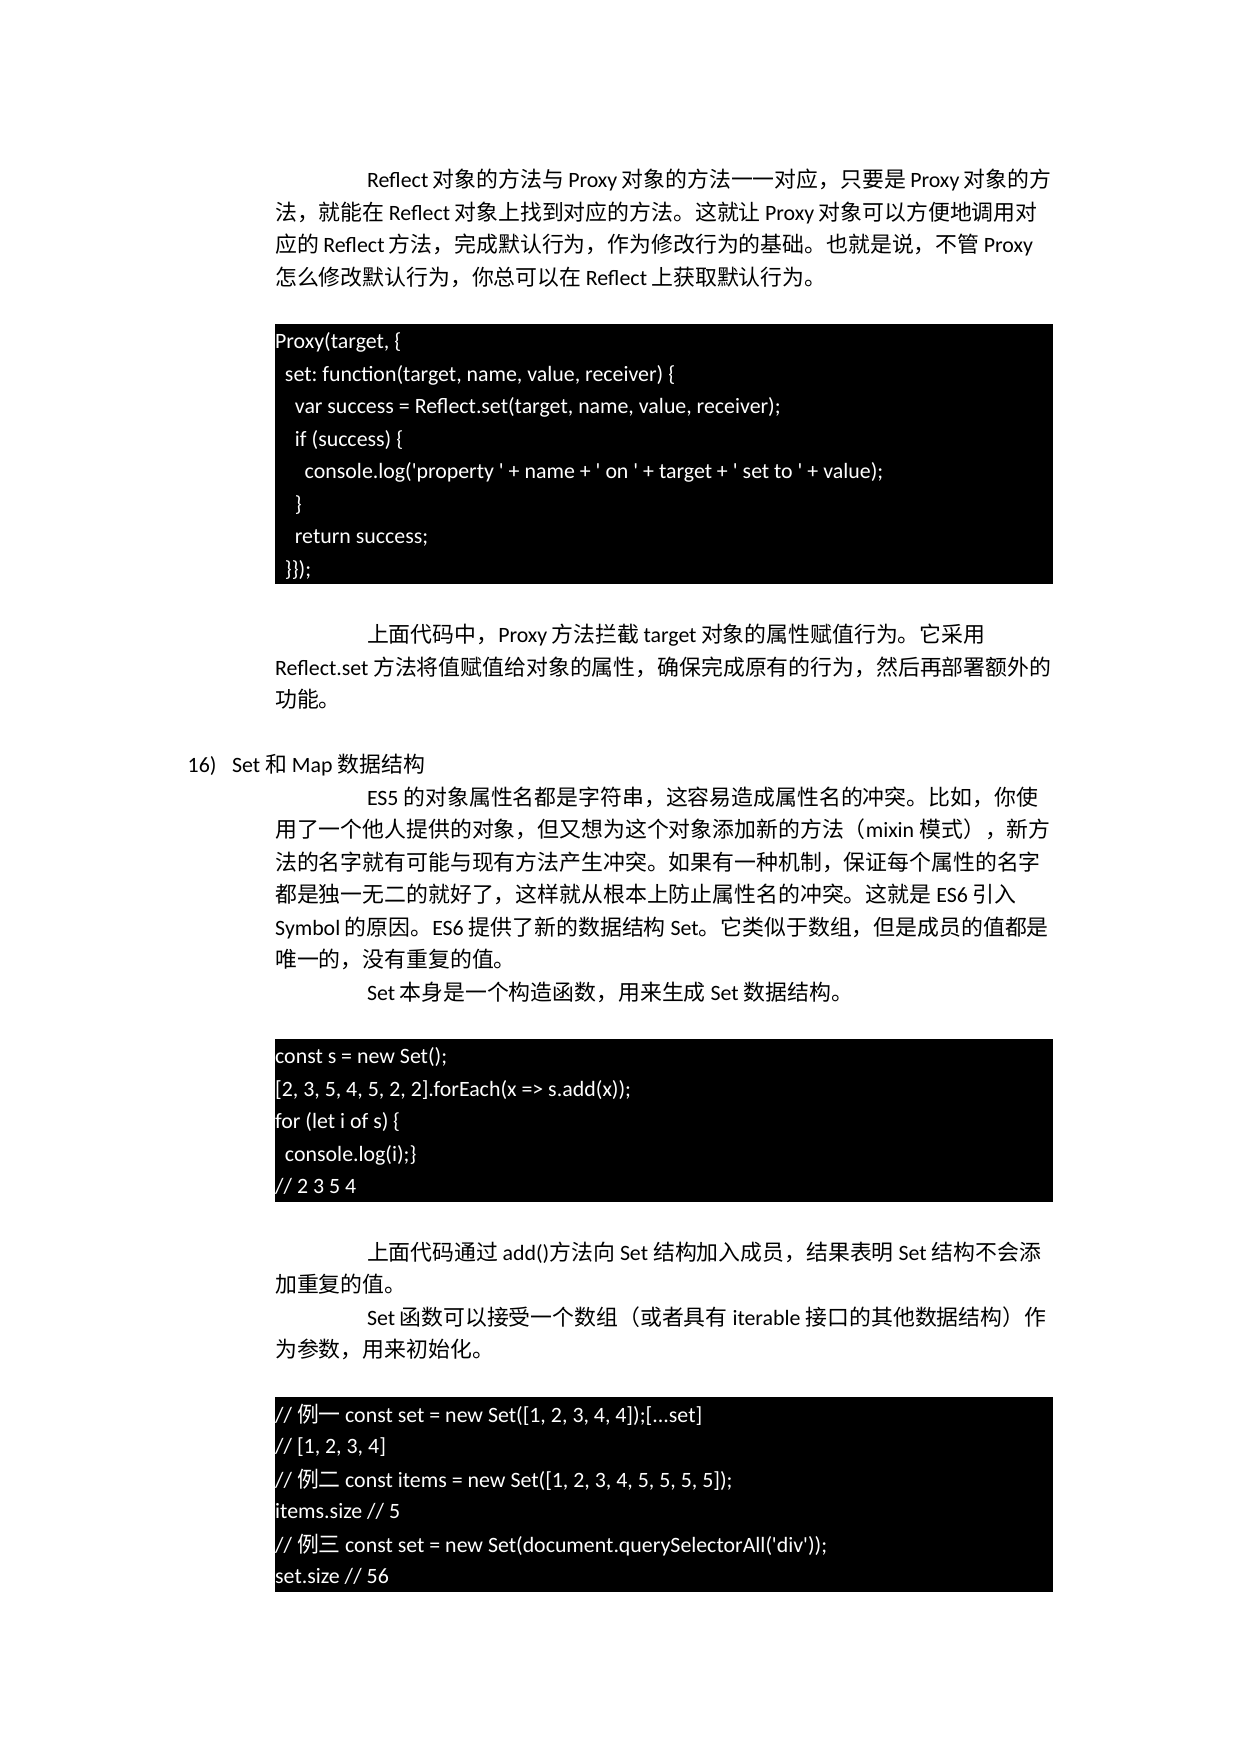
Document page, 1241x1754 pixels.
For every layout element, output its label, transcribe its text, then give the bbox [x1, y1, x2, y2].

text } [275, 487, 1053, 519]
text for (let i of s) { [275, 1104, 1053, 1137]
text }}); [275, 552, 1053, 584]
text 上面代码通过add()方法向 Set 结构加入成员，结果表明 Set 结构不会添加重复的值。 [275, 1234, 1053, 1299]
text Proxy(target, { [275, 324, 1053, 357]
text items.size // 5 [275, 1494, 1053, 1527]
text // 例一const set = new Set([1, 2, 3, 4, 4]);[...set] [275, 1397, 1053, 1429]
text var success = Reflect.set(target, name, value, receiver); [275, 389, 1053, 422]
text const s = new Set(); [275, 1039, 1053, 1072]
text if (success) { [275, 422, 1053, 454]
text // 2 3 5 4 [275, 1169, 1053, 1202]
text // 例二const items = new Set([1, 2, 3, 4, 5, 5, 5, 5]); [275, 1462, 1053, 1494]
text return success; [275, 519, 1053, 552]
text Set 和 Map 数据结构 [187, 747, 1053, 779]
text Set本身是一个构造函数，用来生成 Set 数据结构。 [275, 974, 1053, 1007]
text ES5 的对象属性名都是字符串，这容易造成属性名的冲突。比如，你使用了一个他人提供的对象，但又想为这个对象添加新的方法（mixin 模式），新方法的名字就有可能与现有方法产生冲突。如果有一种机制，保证每个属性的名字都是独一无二的就好了，这样就从根本上防止属性名的冲突。这就是 ES6 引入Symbol的原因。ES6 提供了新的数据结构 Set。它类似于数组，但是成员的值都是唯一的，没有重复的值。 [275, 779, 1053, 974]
text 上面代码中，Proxy方法拦截target对象的属性赋值行为。它采用Reflect.set方法将值赋值给对象的属性，确保完成原有的行为，然后再部署额外的功能。 [275, 617, 1053, 714]
text [2, 3, 5, 4, 5, 2, 2].forEach(x => s.add(x)); [275, 1072, 1053, 1104]
text // 例三const set = new Set(document.querySelectorAll('div')); [275, 1527, 1053, 1559]
text set.size // 56 [275, 1559, 1053, 1592]
text set: function(target, name, value, receiver) { [275, 357, 1053, 389]
text console.log(i);} [275, 1137, 1053, 1169]
text // [1, 2, 3, 4] [275, 1429, 1053, 1462]
text Set函数可以接受一个数组（或者具有 iterable 接口的其他数据结构）作为参数，用来初始化。 [275, 1299, 1053, 1364]
text console.log('property ' + name + ' on ' + target + ' set to ' + value); [275, 454, 1053, 487]
